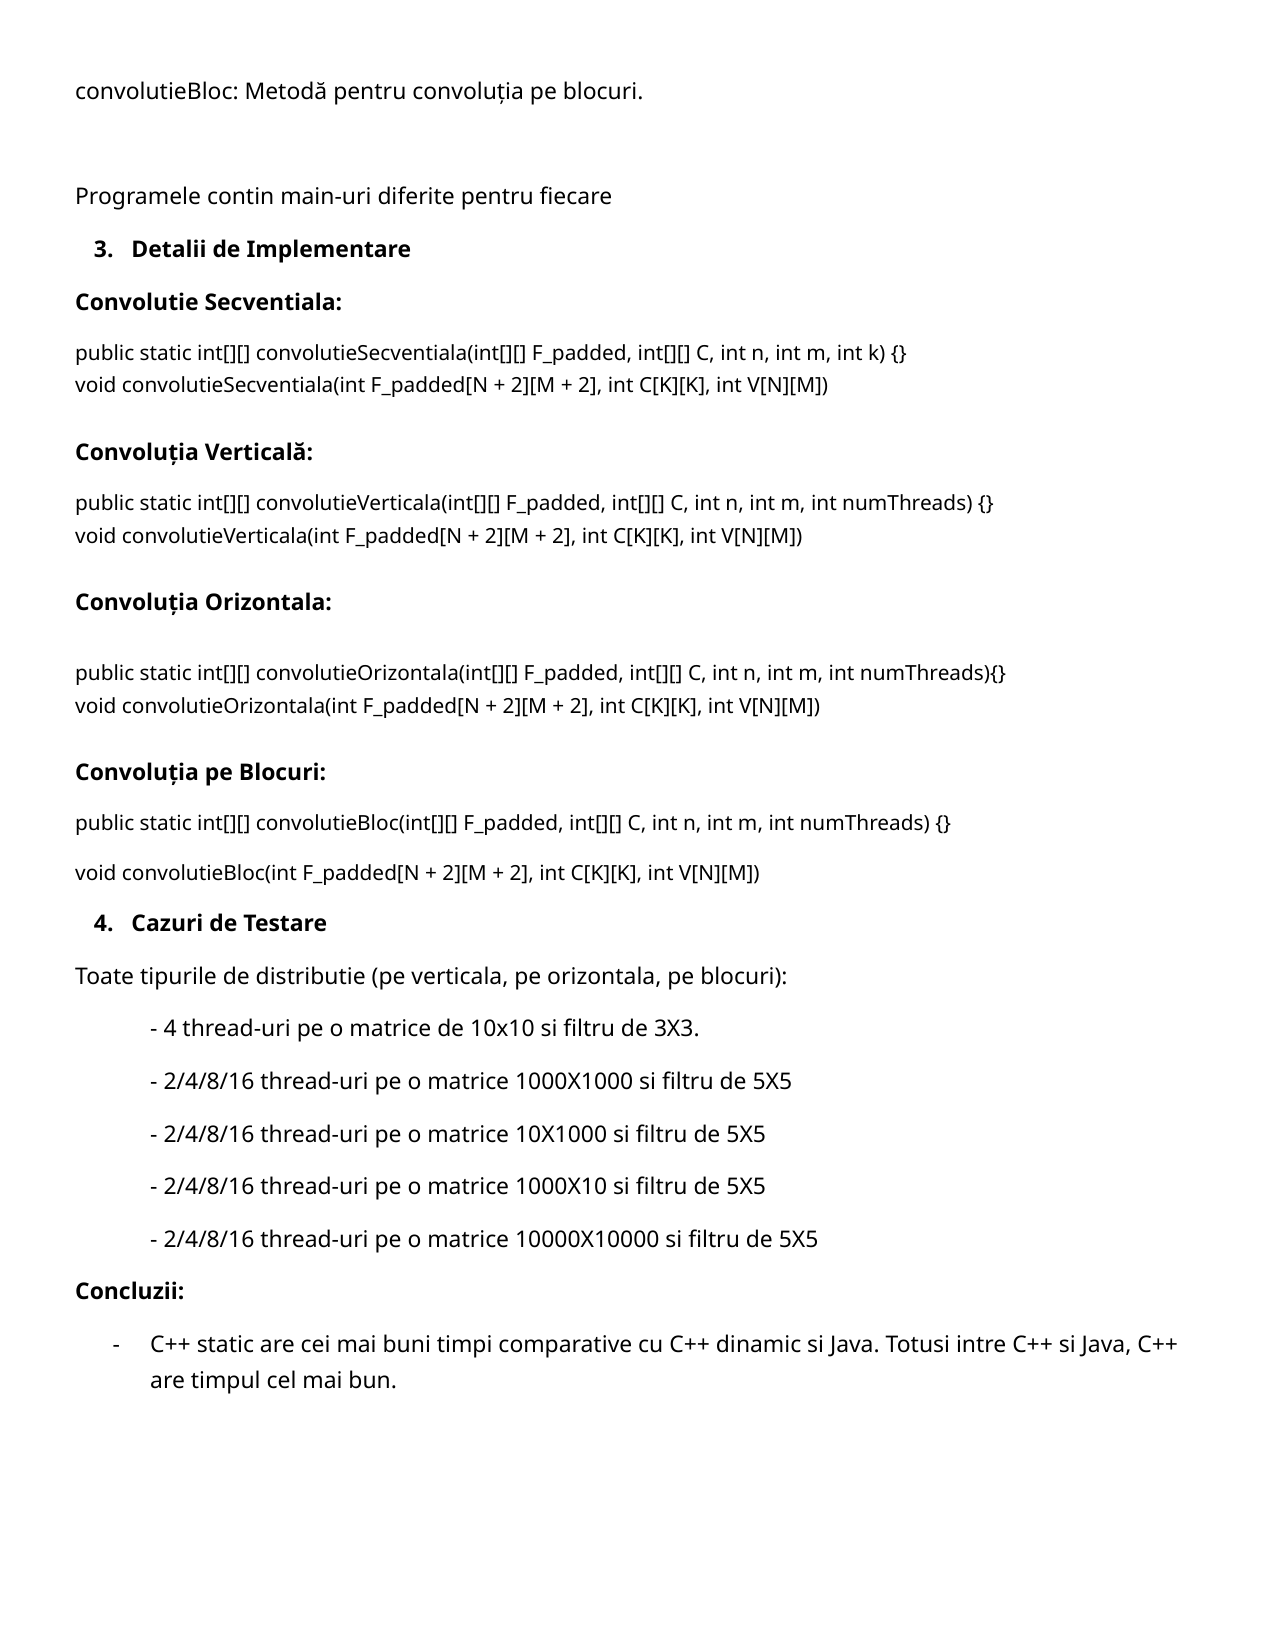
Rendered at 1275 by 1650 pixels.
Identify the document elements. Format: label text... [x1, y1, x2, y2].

text void convolutieBloc(int F_padded[N + 2][M + 2], int C[K][K], int V[N][M]) [75, 858, 1200, 886]
text public static int[][] convolutieSecventiala(int[][] F_padded, int[][] C, int n, int m, int k) {} [75, 338, 1200, 366]
list C++ static are cei mai buni timpi comparative cu C++ dinamic si Java. Totusi intre C++ si Java, C++ are timpul cel mai bun. [112, 1328, 1200, 1395]
text - 4 thread-uri pe o matrice de 10x10 si filtru de 3X3. [75, 1012, 1200, 1043]
text convolutieBloc: Metodă pentru convoluția pe blocuri. [75, 75, 1200, 106]
text void convolutieOrizontala(int F_padded[N + 2][M + 2], int C[K][K], int V[N][M]) [75, 691, 1200, 719]
text public static int[][] convolutieVerticala(int[][] F_padded, int[][] C, int n, int m, int numThreads) {} [75, 488, 1200, 517]
text Convolutie Secventiala: [75, 285, 1200, 317]
text Toate tipurile de distributie (pe verticala, pe orizontala, pe blocuri): [75, 960, 1200, 991]
text Programele contin main-uri diferite pentru fiecare [75, 180, 1200, 211]
text public static int[][] convolutieBloc(int[][] F_padded, int[][] C, int n, int m, int numThreads) {} [75, 808, 1200, 837]
text - 2/4/8/16 thread-uri pe o matrice 10X1000 si filtru de 5X5 [75, 1117, 1200, 1149]
text Convoluția Orizontala: [75, 586, 1200, 617]
text void convolutieVerticala(int F_padded[N + 2][M + 2], int C[K][K], int V[N][M]) [75, 521, 1200, 549]
text public static int[][] convolutieOrizontala(int[][] F_padded, int[][] C, int n, int m, int numThreads){} [75, 658, 1200, 687]
text - 2/4/8/16 thread-uri pe o matrice 10000X10000 si filtru de 5X5 [75, 1223, 1200, 1254]
text - 2/4/8/16 thread-uri pe o matrice 1000X1000 si filtru de 5X5 [75, 1065, 1200, 1096]
text Convoluția Verticală: [75, 436, 1200, 467]
text void convolutieSecventiala(int F_padded[N + 2][M + 2], int C[K][K], int V[N][M]) [75, 371, 1200, 399]
list Cazuri de Testare [94, 907, 1200, 938]
text - 2/4/8/16 thread-uri pe o matrice 1000X10 si filtru de 5X5 [75, 1170, 1200, 1201]
text Concluzii: [75, 1275, 1200, 1307]
list Detalii de Implementare [94, 233, 1200, 264]
text Convoluția pe Blocuri: [75, 756, 1200, 787]
